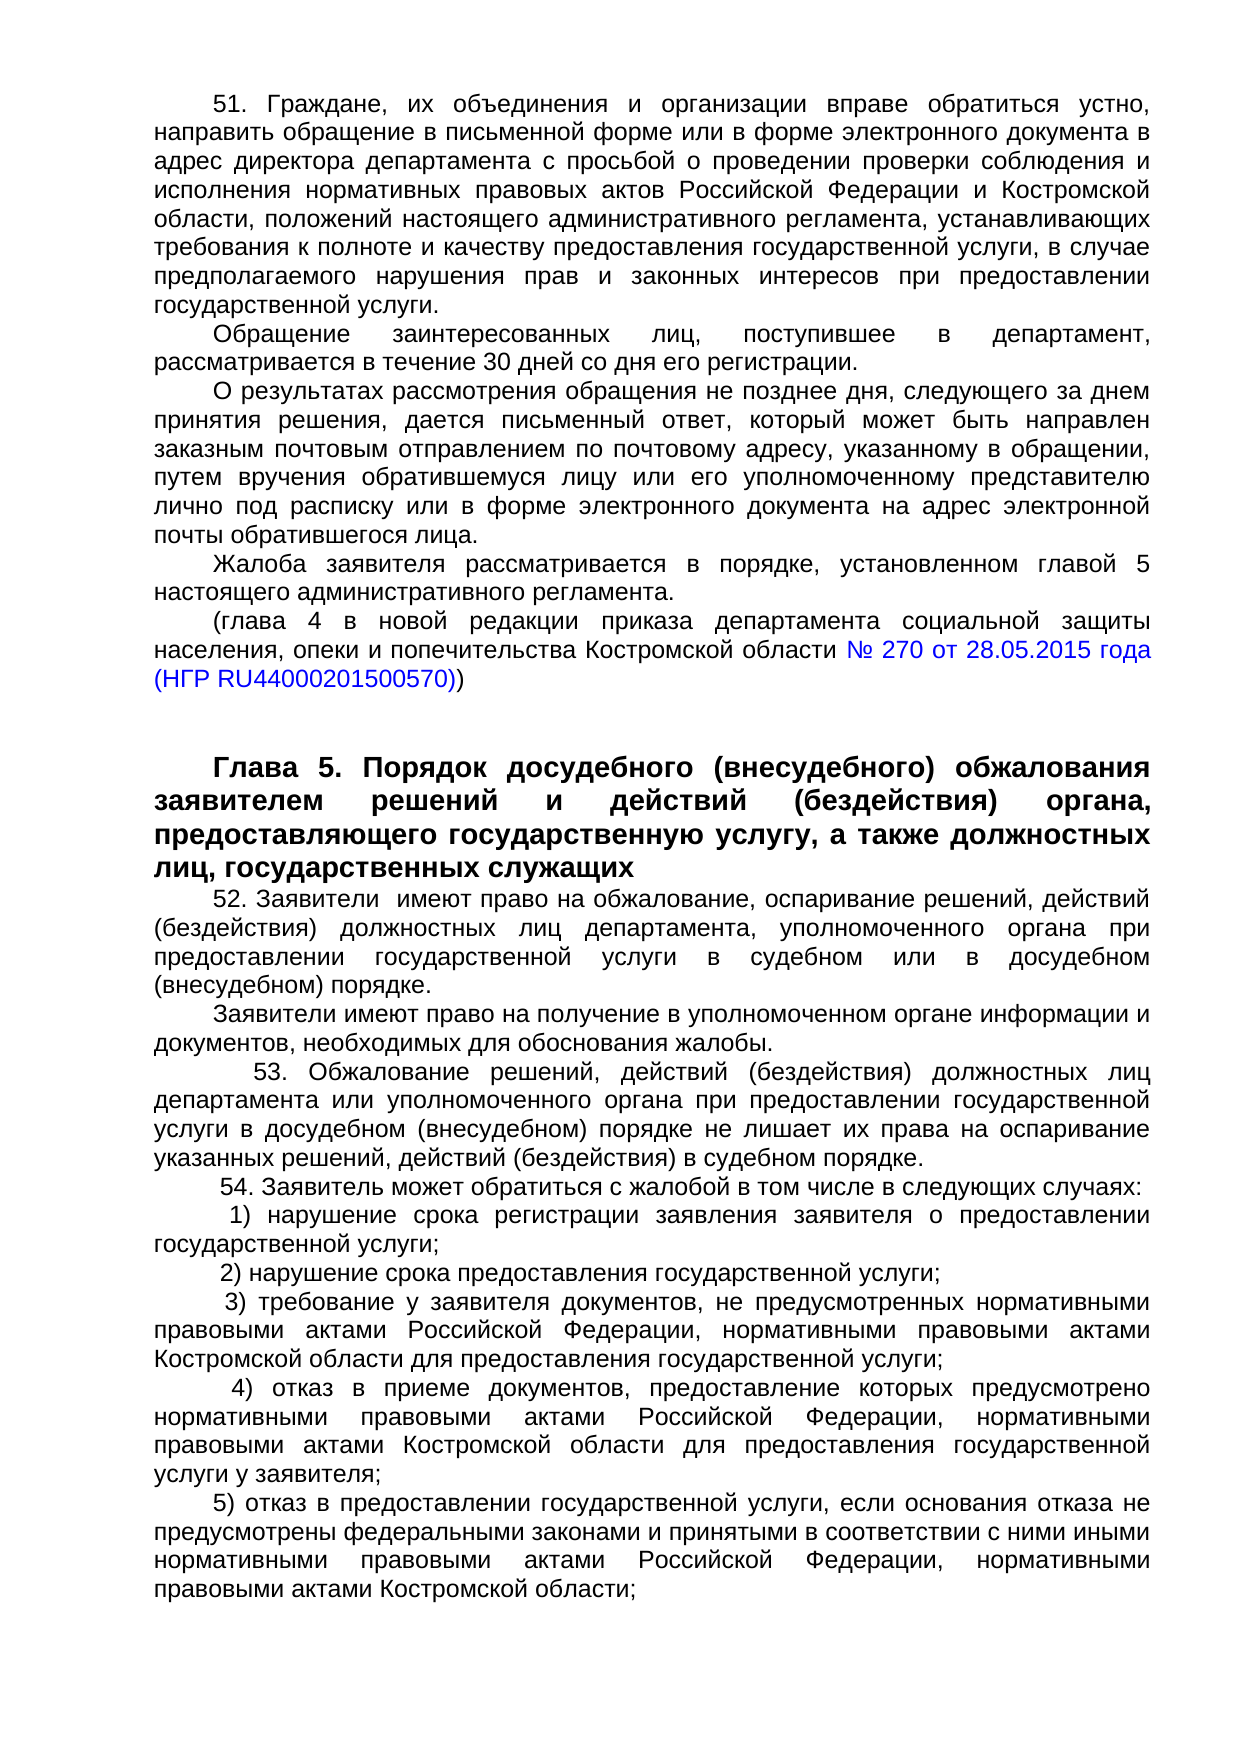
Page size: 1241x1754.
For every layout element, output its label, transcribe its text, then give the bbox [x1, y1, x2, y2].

text 1) нарушение срока регистрации заявления заявителя о предоставлении государственной услуги; [153, 1200, 1152, 1258]
text 52. Заявители имеют право на обжалование, оспаривание решений, действий (бездействия) должностных лиц департамента, уполномоченного органа при предоставлении государственной услуги в судебном или в досудебном (внесудебном) порядке. [153, 884, 1152, 999]
text (глава 4 в новой редакции приказа департамента социальной защиты населения, опеки и попечительства Костромской области № 270 от 28.05.2015 года (НГР RU44000201500570)) [153, 606, 1152, 692]
text Жалоба заявителя рассматривается в порядке, установленном главой 5 настоящего административного регламента. [153, 549, 1152, 606]
text Обращение заинтересованных лиц, поступившее в департамент, рассматривается в течение 30 дней со дня его регистрации. [153, 319, 1152, 376]
text 4) отказ в приеме документов, предоставление которых предусмотрено нормативными правовыми актами Российской Федерации, нормативными правовыми актами Костромской области для предоставления государственной услуги у заявителя; [153, 1373, 1152, 1488]
text 54. Заявитель может обратиться с жалобой в том числе в следующих случаях: [153, 1172, 1152, 1200]
text 53. Обжалование решений, действий (бездействия) должностных лиц департамента или уполномоченного органа при предоставлении государственной услуги в досудебном (внесудебном) порядке не лишает их права на оспаривание указанных решений, действий (бездействия) в судебном порядке. [153, 1057, 1152, 1172]
text 5) отказ в предоставлении государственной услуги, если основания отказа не предусмотрены федеральными законами и принятыми в соответствии с ними иными нормативными правовыми актами Российской Федерации, нормативными правовыми актами Костромской области; [153, 1488, 1152, 1603]
text Заявители имеют право на получение в уполномоченном органе информации и документов, необходимых для обоснования жалобы. [153, 999, 1152, 1057]
text Глава 5. Порядок досудебного (внесудебного) обжалования заявителем решений и действий (бездействия) органа, предоставляющего государственную услугу, а также должностных лиц, государственных служащих [153, 750, 1152, 884]
text 51. Граждане, их объединения и организации вправе обратиться устно, направить обращение в письменной форме или в форме электронного документа в адрес директора департамента с просьбой о проведении проверки соблюдения и исполнения нормативных правовых актов Российской Федерации и Костромской области, положений настоящего административного регламента, устанавливающих требования к полноте и качеству предоставления государственной услуги, в случае предполагаемого нарушения прав и законных интересов при предоставлении государственной услуги. [153, 89, 1152, 319]
text О результатах рассмотрения обращения не позднее дня, следующего за днем принятия решения, дается письменный ответ, который может быть направлен заказным почтовым отправлением по почтовому адресу, указанному в обращении, путем вручения обратившемуся лицу или его уполномоченному представителю лично под расписку или в форме электронного документа на адрес электронной почты обратившегося лица. [153, 376, 1152, 549]
text 3) требование у заявителя документов, не предусмотренных нормативными правовыми актами Российской Федерации, нормативными правовыми актами Костромской области для предоставления государственной услуги; [153, 1287, 1152, 1373]
text 2) нарушение срока предоставления государственной услуги; [153, 1258, 1152, 1287]
